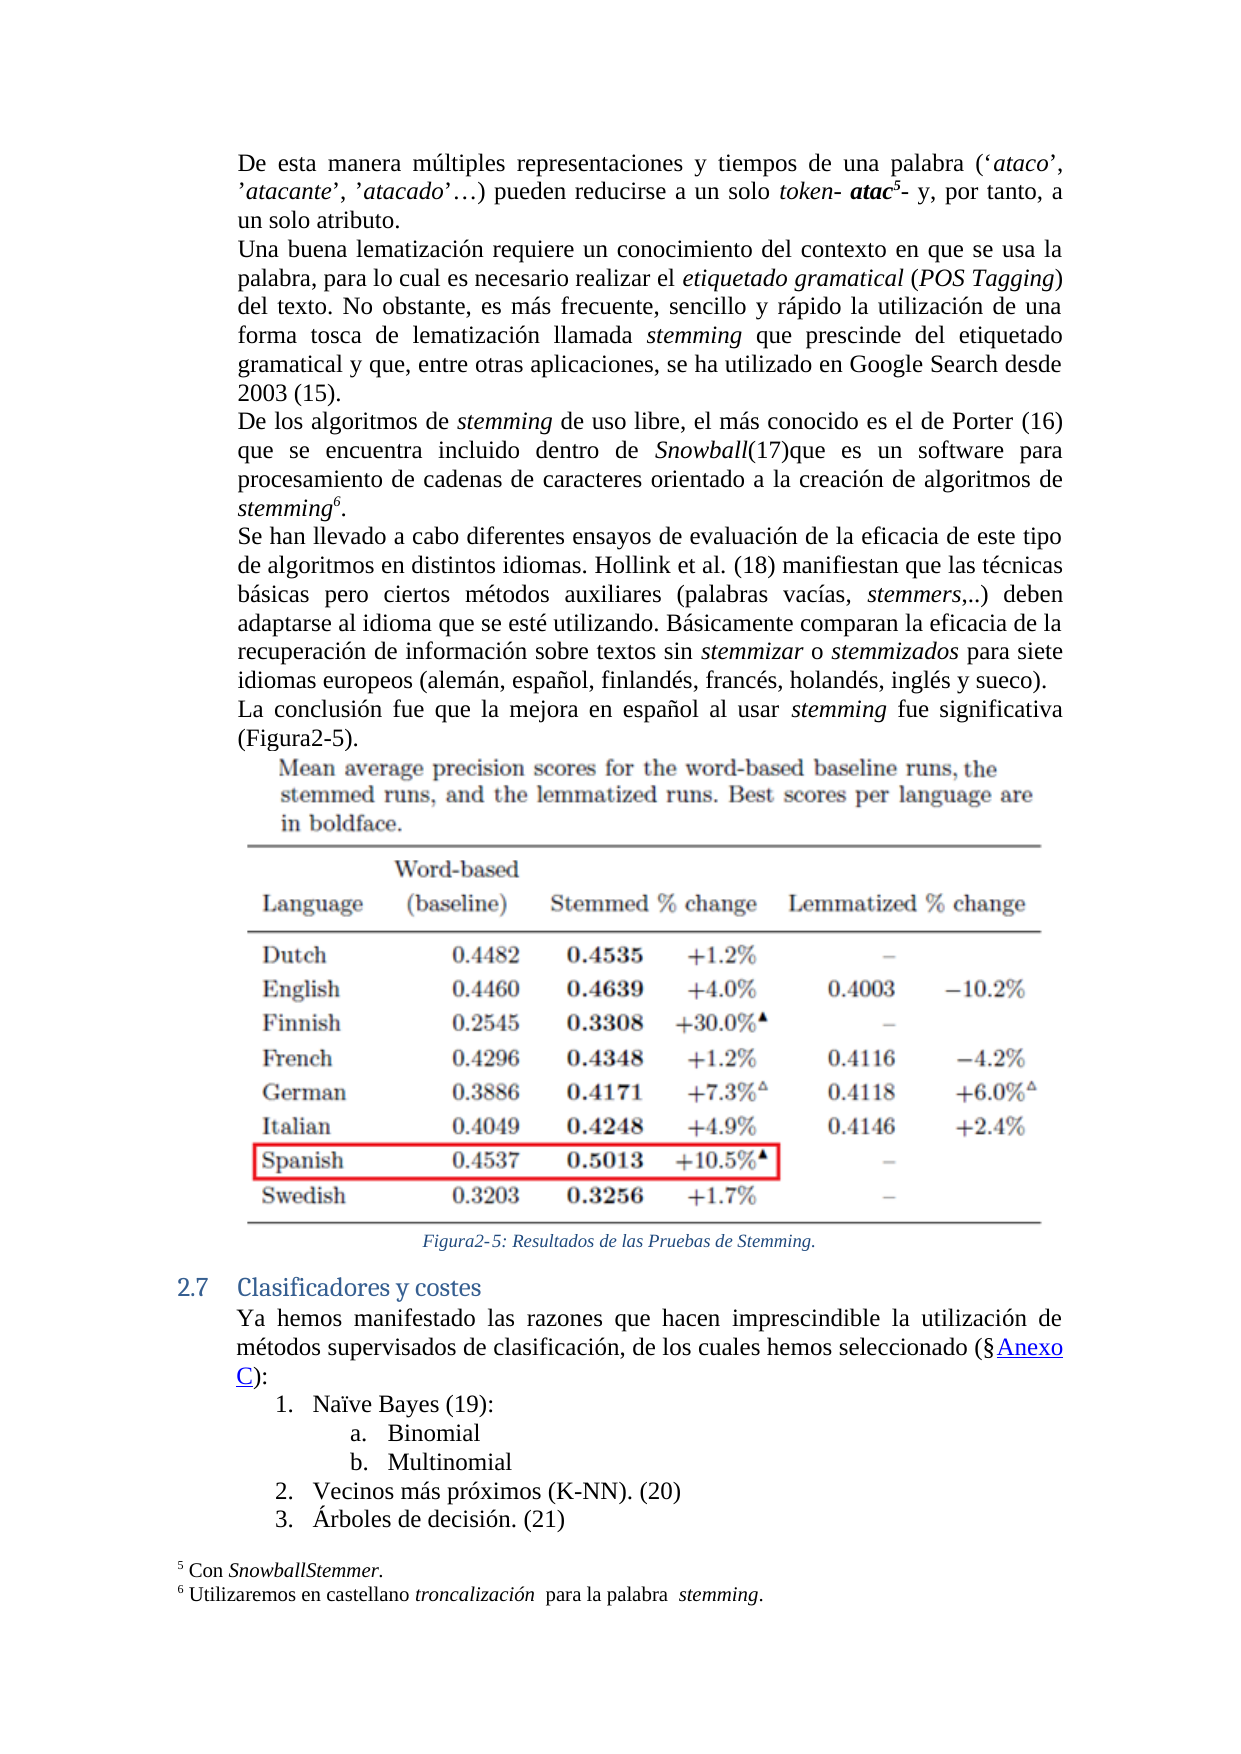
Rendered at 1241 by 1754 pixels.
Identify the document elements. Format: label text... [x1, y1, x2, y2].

list Binomial [350, 1418, 1063, 1447]
list Naïve Bayes : [275, 1389, 1063, 1418]
list Árboles de decisión. [275, 1504, 1063, 1533]
text Ya hemos manifestado las razones que hacen imprescindible la utilización de métodos supervisados de clasificación, de los cuales hemos seleccionado (§Anexo C): [236, 1303, 1063, 1389]
subtitle Clasificadores y costes [177, 1272, 1063, 1303]
text De esta manera múltiples representaciones y tiempos de una palabra (‘ataco’, ’atacante’, ’atacado’…) pueden reducirse a un solo token- atac- y, por tanto, a un solo atributo. [237, 148, 1063, 234]
picture [247, 751, 1053, 1230]
text La conclusión fue que la mejora en español al usar stemming fue significativa (Figura2-5). [237, 694, 1063, 751]
list Multinomial [350, 1447, 1063, 1476]
list Vecinos más próximos (K-NN). [275, 1476, 1063, 1504]
text Una buena lematización requiere un conocimiento del contexto en que se usa la palabra, para lo cual es necesario realizar el etiquetado gramatical (POS Tagging) del texto. No obstante, es más frecuente, sencillo y rápido la utilización de una forma tosca de lematización llamada stemming que prescinde del etiquetado gramatical y que, entre otras aplicaciones, se ha utilizado en Google Search desde 2003 . [237, 234, 1063, 406]
text De los algoritmos de stemming de uso libre, el más conocido es el de Porter que se encuentra incluido dentro de Snowballque es un software para procesamiento de cadenas de caracteres orientado a la creación de algoritmos de stemming. [237, 406, 1063, 521]
text Figura2-5: Resultados de las Pruebas de Stemming. [177, 1230, 1063, 1251]
text Se han llevado a cabo diferentes ensayos de evaluación de la eficacia de este tipo de algoritmos en distintos idiomas. Hollink et al. manifiestan que las técnicas básicas pero ciertos métodos auxiliares (palabras vacías, stemmers,..) deben adaptarse al idioma que se esté utilizando. Básicamente comparan la eficacia de la recuperación de información sobre textos sin stemmizar o stemmizados para siete idiomas europeos (alemán, español, finlandés, francés, holandés, inglés y sueco). [237, 521, 1063, 694]
